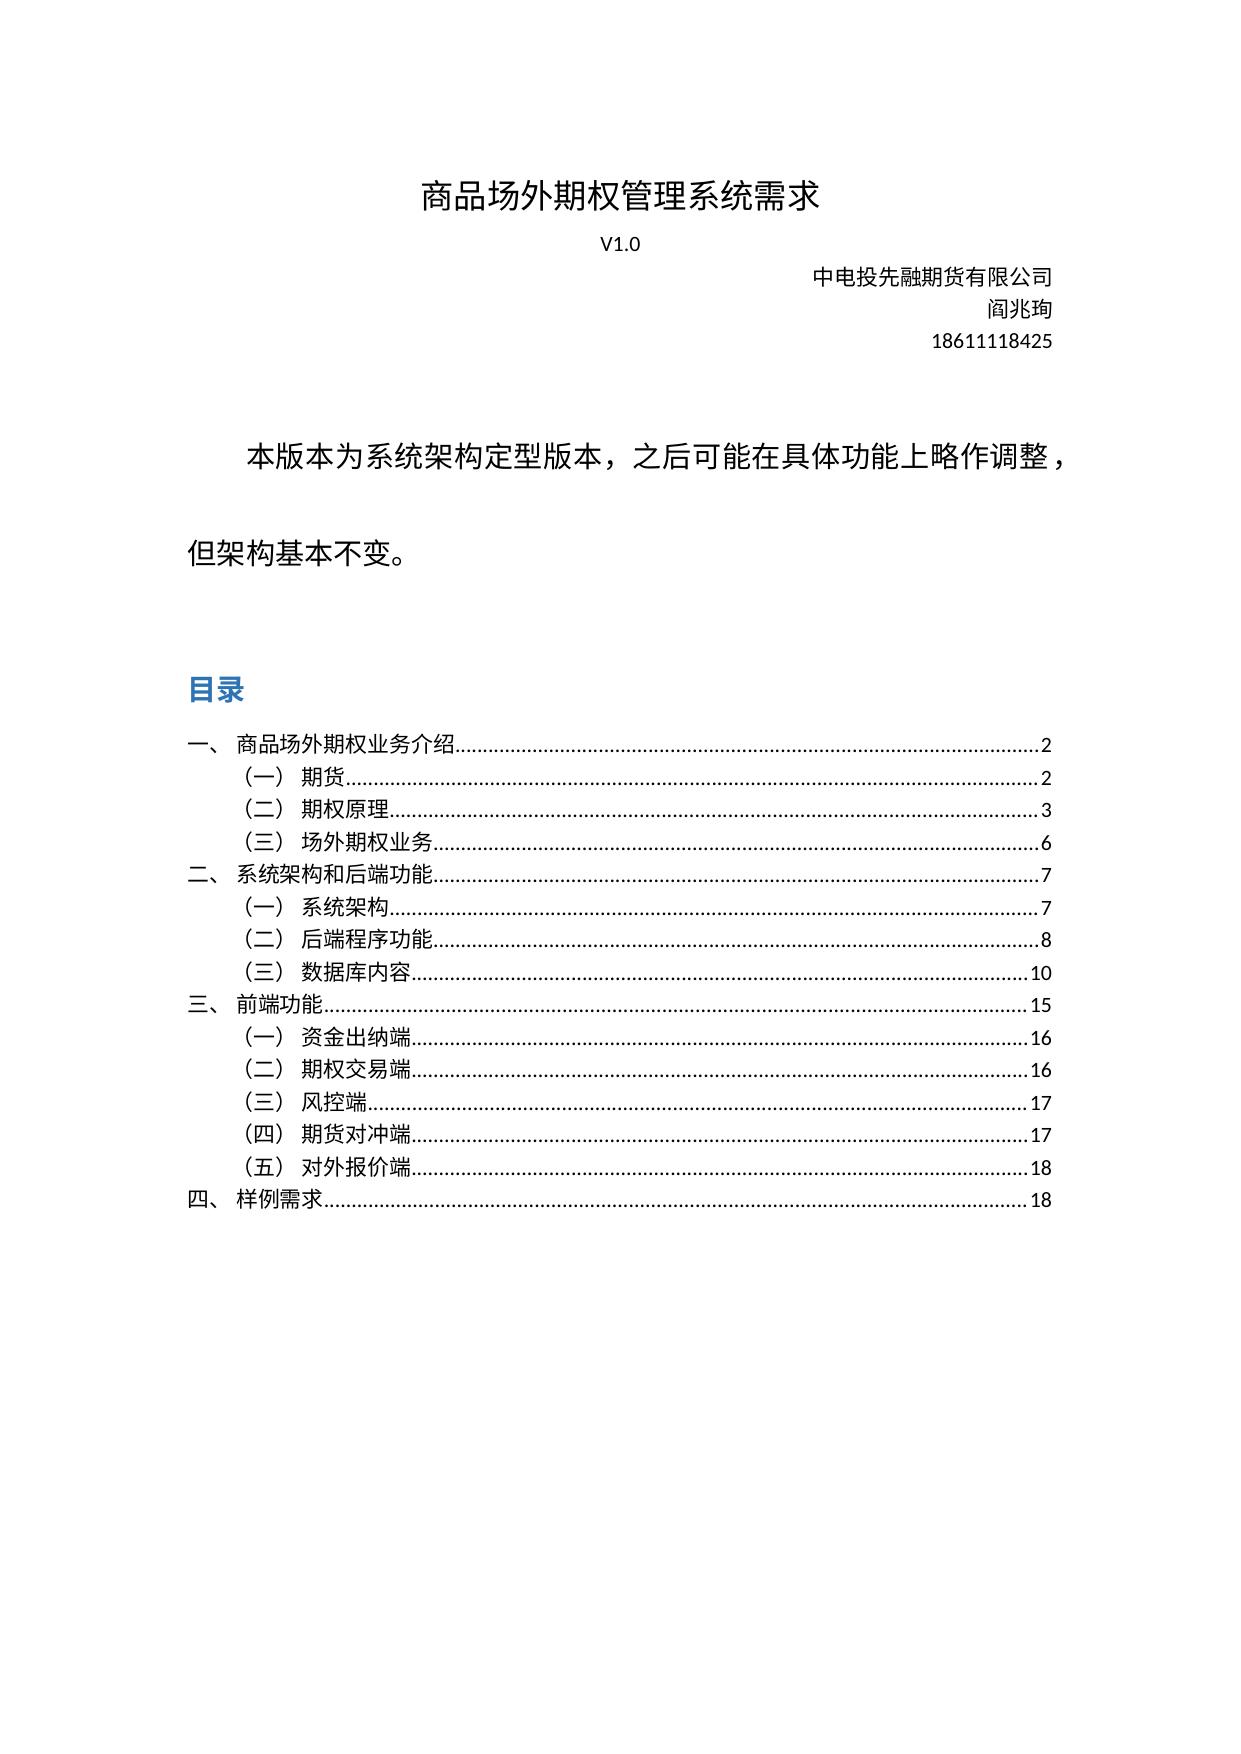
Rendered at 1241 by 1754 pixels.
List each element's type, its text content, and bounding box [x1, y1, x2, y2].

text 商品场外期权管理系统需求 [187, 162, 1053, 227]
text 中电投先融期货有限公司 [187, 259, 1053, 292]
text 18611118425 [187, 324, 1053, 357]
text V1.0 [187, 227, 1053, 259]
text 阎兆珣 [187, 292, 1053, 324]
text 本版本为系统架构定型版本，之后可能在具体功能上略作调整，但架构基本不变。 [187, 422, 1053, 584]
